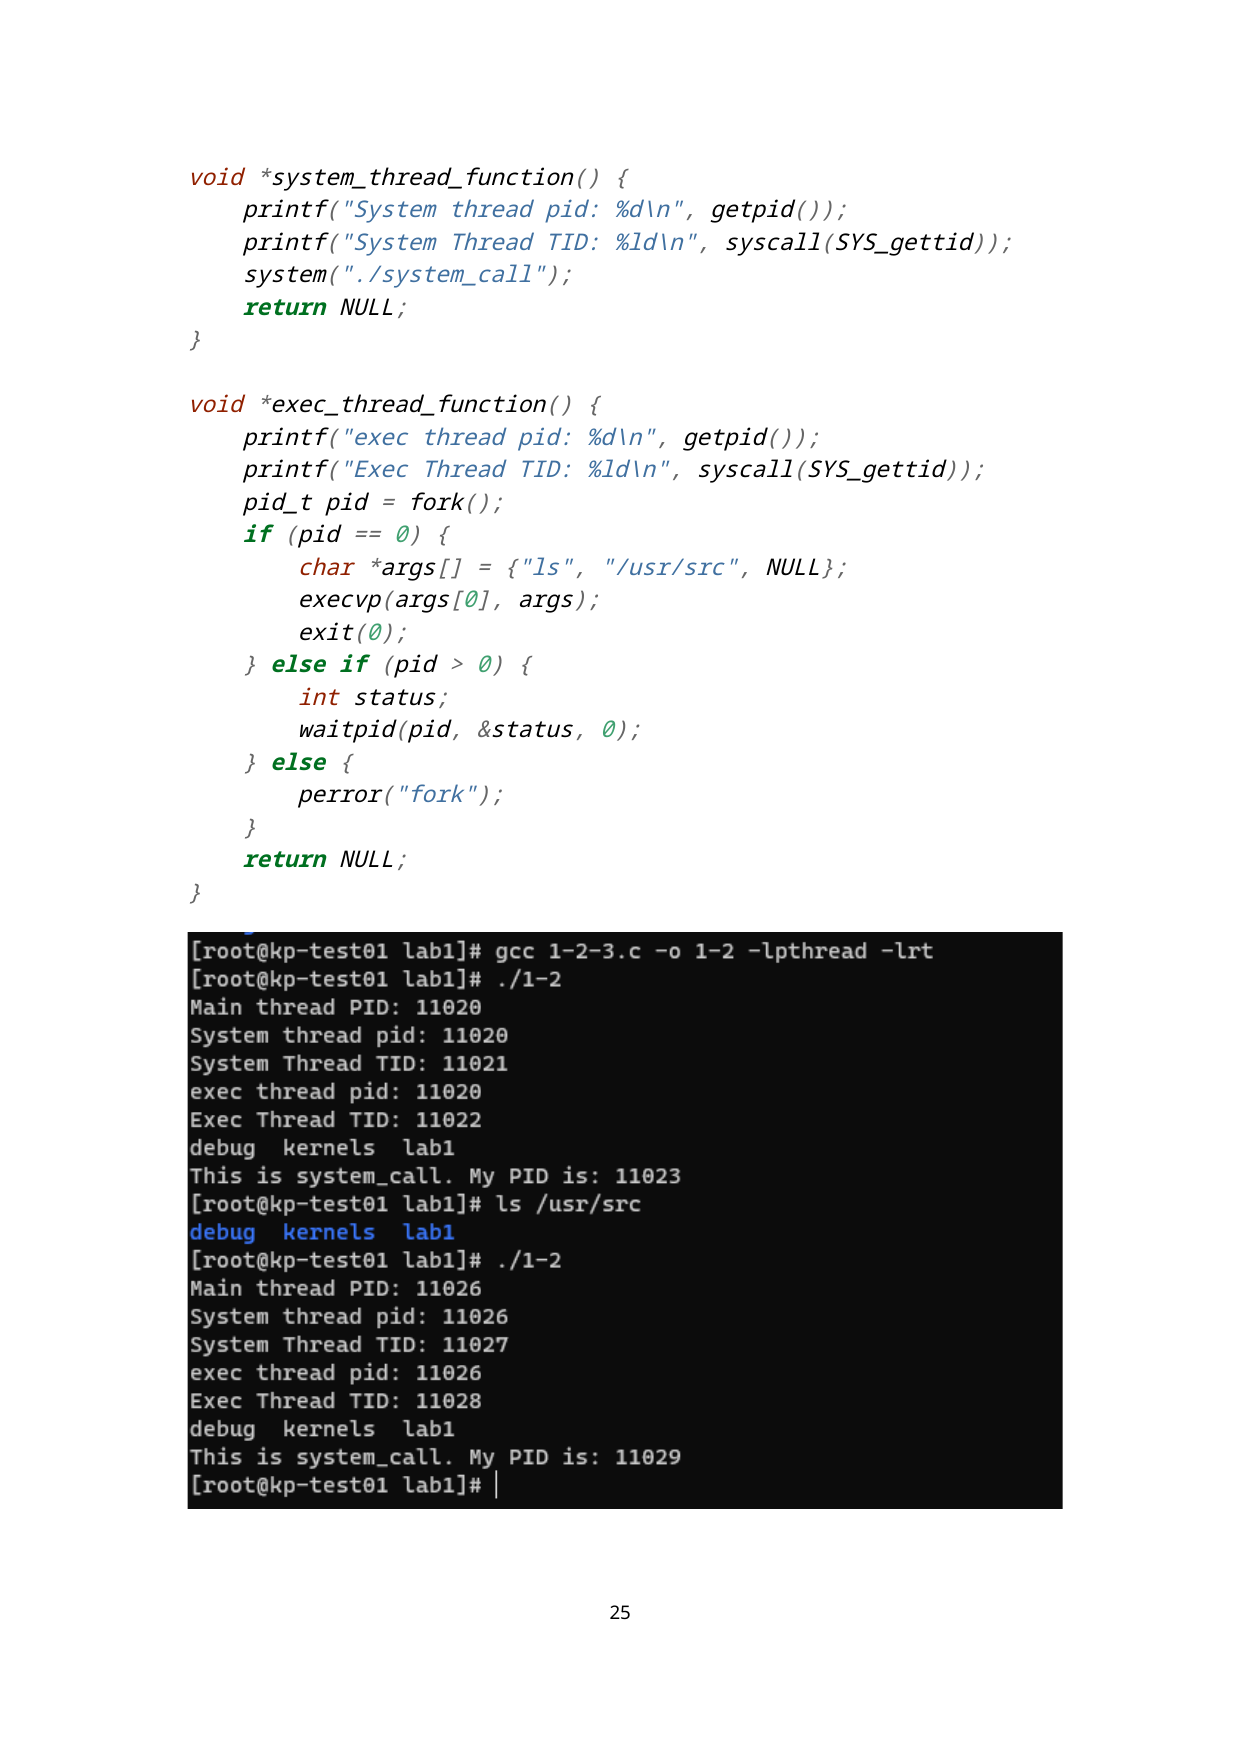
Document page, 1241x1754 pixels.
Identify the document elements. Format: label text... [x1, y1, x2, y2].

text void *system_thread_function() { printf("System thread pid: %d\n", getpid()); printf("System Thread TID: %ld\n", syscall(SYS_gettid)); system("./system_call"); return NULL; } void *exec_thread_function() { printf("exec thread pid: %d\n", getpid()); printf("Exec Thread TID: %ld\n", syscall(SYS_gettid)); pid_t pid = fork(); if (pid == 0) { char *args[] = {"ls", "/usr/src", NULL}; execvp(args[0], args); exit(0); } else if (pid > 0) { int status; waitpid(pid, &status, 0); } else { perror("fork"); } return NULL; } [187, 160, 1053, 907]
picture [187, 932, 1063, 1509]
